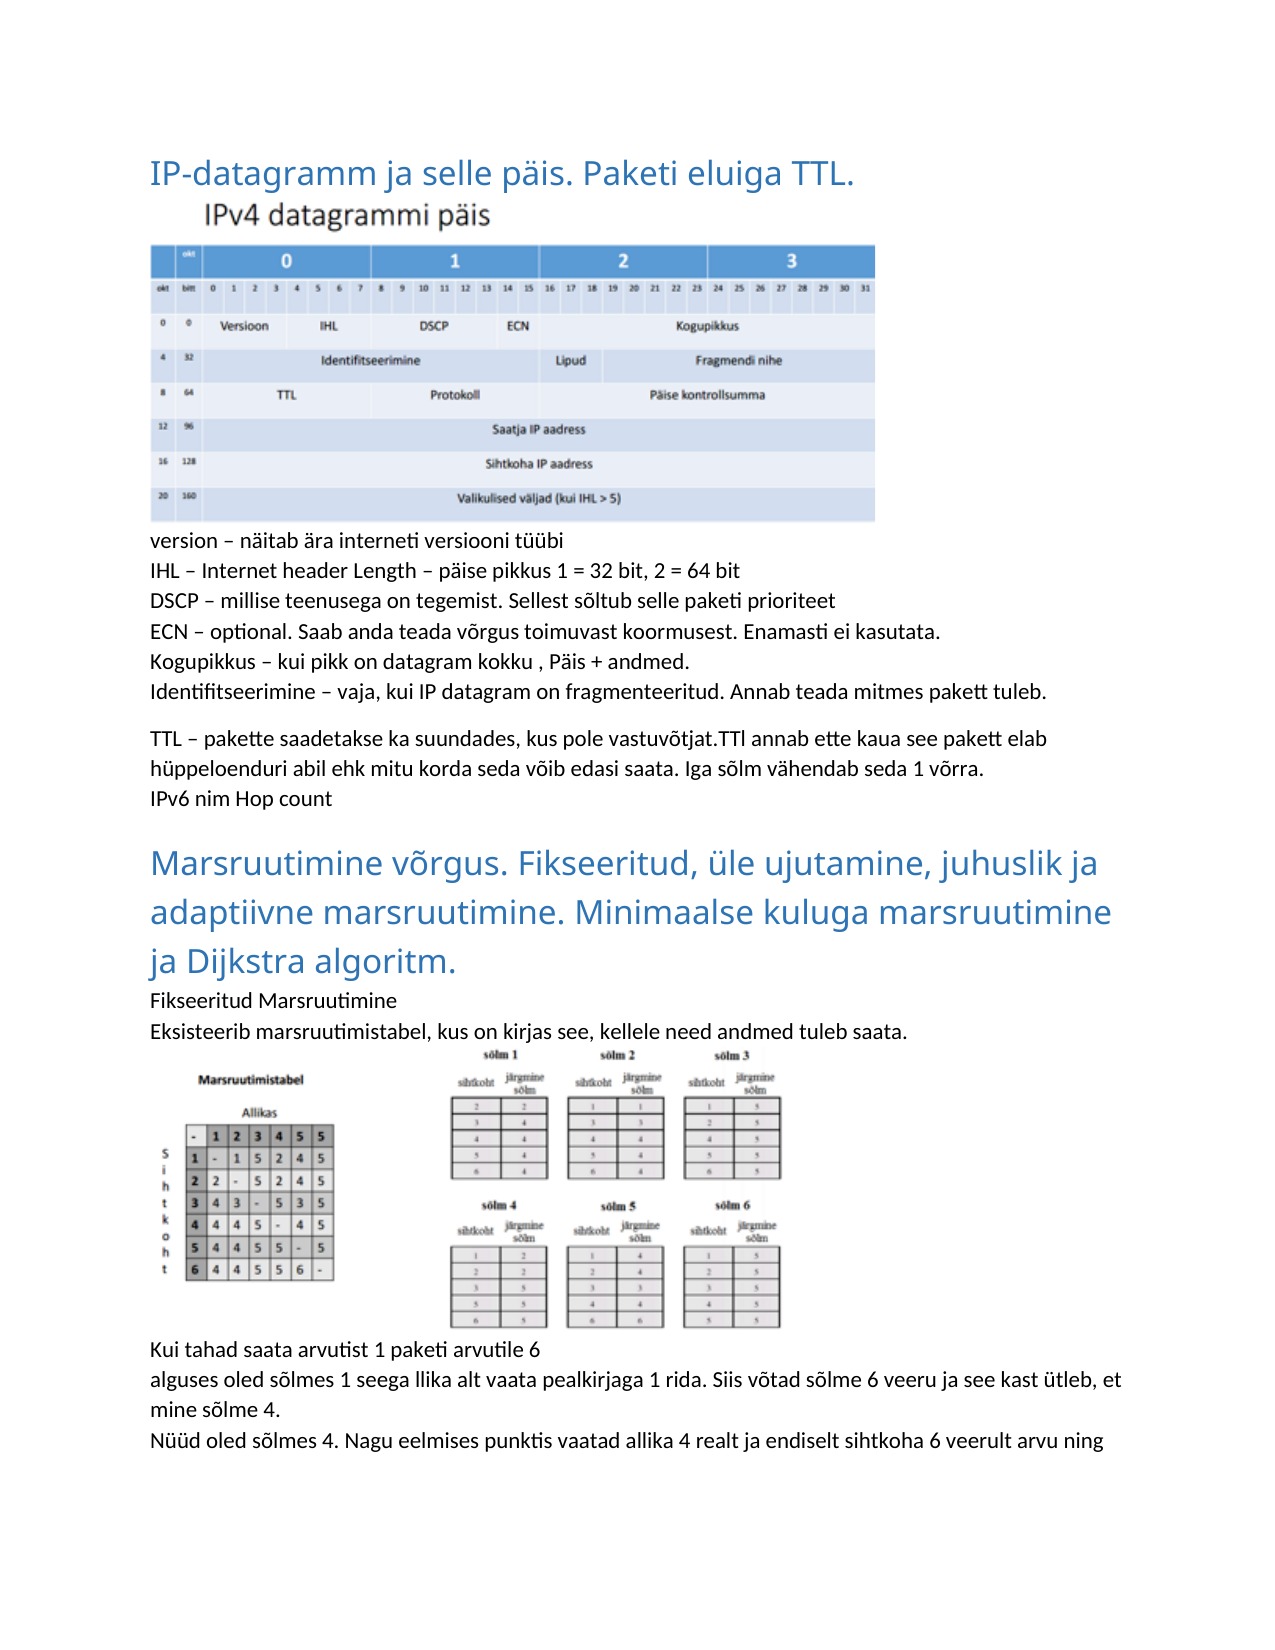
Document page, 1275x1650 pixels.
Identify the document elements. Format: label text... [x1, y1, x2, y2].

picture [150, 198, 876, 524]
text TTL – pakette saadetakse ka suundades, kus pole vastuvõtjat.TTl annab ette kaua see pakett elab hüppeloenduri abil ehk mitu korda seda võib edasi saata. Iga sõlm vähendab seda 1 võrra. IPv6 nim Hop count [150, 724, 1125, 812]
picture [150, 1046, 790, 1333]
subtitle Marsruutimine võrgus. Fikseeritud, üle ujutamine, juhuslik ja adaptiivne marsruutimine. Minimaalse kuluga marsruutimine ja Dijkstra algoritm. [150, 840, 1125, 983]
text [150, 987, 1125, 1454]
subtitle IP-datagramm ja selle päis. Paketi eluiga TTL. [150, 150, 1125, 195]
